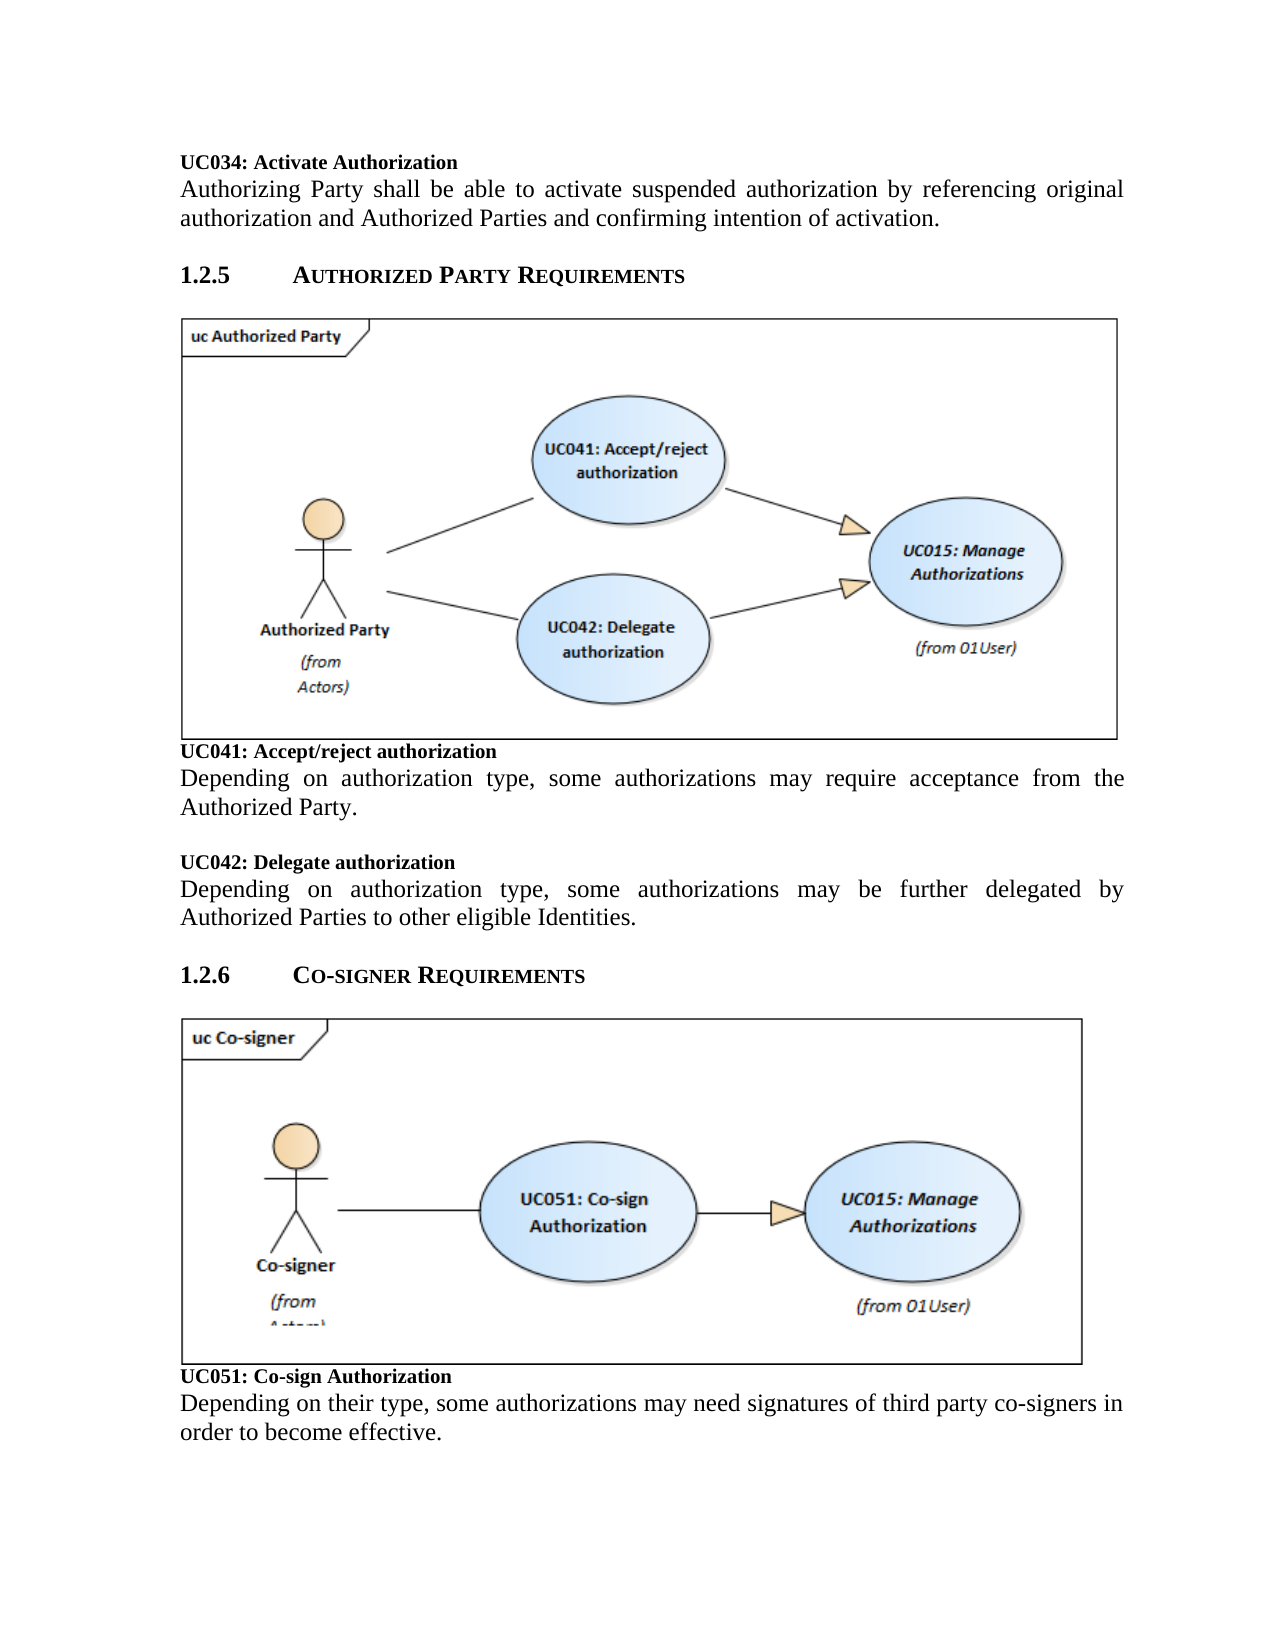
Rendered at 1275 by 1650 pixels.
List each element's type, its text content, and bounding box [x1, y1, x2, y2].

text Authorizing Party shall be able to activate suspended authorization by referencing original authorization and Authorized Parties and confirming intention of activation. [180, 174, 1125, 232]
picture [180, 317, 1118, 740]
subtitle UC042: Delegate authorization [180, 850, 1125, 874]
subtitle UC034: Activate Authorization [180, 150, 1125, 174]
picture [180, 1017, 1083, 1365]
subtitle UC041: Accept/reject authorization [180, 739, 1125, 763]
subtitle 1.2.5 Authorized Party Requirements [180, 260, 1125, 289]
text Depending on their type, some authorizations may need signatures of third party co-signers in order to become effective. [180, 1388, 1125, 1446]
text Depending on authorization type, some authorizations may be further delegated by Authorized Parties to other eligible Identities. [180, 874, 1125, 931]
text Depending on authorization type, some authorizations may require acceptance from the Authorized Party. [180, 763, 1125, 821]
subtitle UC051: Co-sign Authorization [180, 1364, 1125, 1388]
subtitle 1.2.6 Co-signer Requirements [180, 960, 1125, 989]
